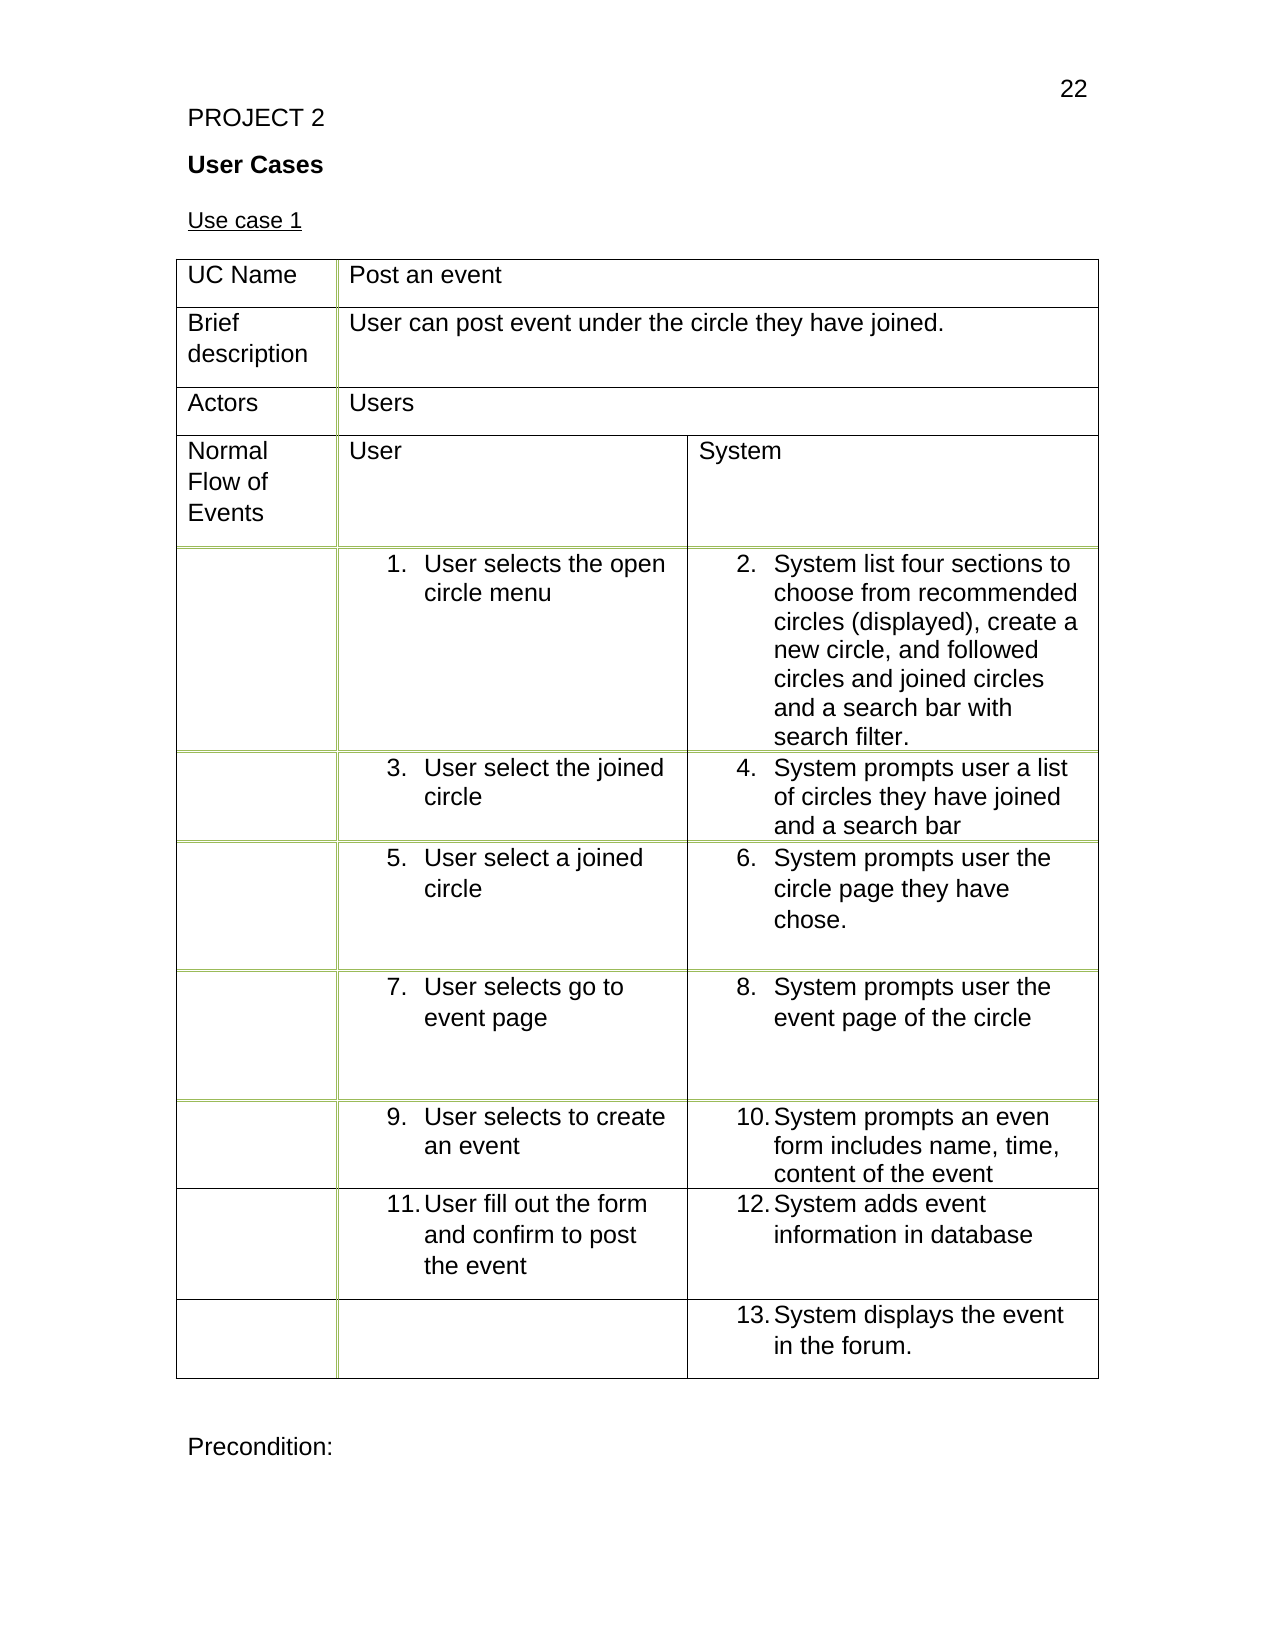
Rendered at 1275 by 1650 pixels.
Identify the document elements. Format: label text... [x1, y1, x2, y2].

table_cell User selects to create an event [339, 1102, 687, 1188]
table_cell Users [339, 388, 1098, 435]
text Precondition: [187, 1432, 1087, 1461]
table_cell [177, 972, 336, 1099]
table_cell User can post event under the circle they have joined. [339, 308, 1098, 387]
text User Cases [187, 150, 1087, 179]
table_cell User selects the open circle menu [339, 549, 687, 750]
table_cell Brief description [177, 308, 336, 387]
table_header Post an event [339, 260, 1098, 307]
table_cell [177, 843, 336, 969]
table_cell [177, 1189, 336, 1299]
text Use case 1 [187, 207, 1087, 234]
table_cell System [688, 436, 1098, 546]
table_cell System prompts an even form includes name, time, content of the event [688, 1102, 1098, 1188]
table_cell User fill out the form and confirm to post the event [339, 1189, 687, 1299]
table_cell System displays the event in the forum. [688, 1300, 1098, 1378]
table_cell User select a joined circle [339, 843, 687, 969]
table_cell Actors [177, 388, 336, 435]
table_cell System prompts user the circle page they have chose. [688, 843, 1098, 969]
table_cell [177, 753, 336, 839]
table_cell System prompts user the event page of the circle [688, 972, 1098, 1099]
table_cell User select the joined circle [339, 753, 687, 839]
table_cell System prompts user a list of circles they have joined and a search bar [688, 753, 1098, 839]
table_cell [177, 549, 336, 750]
table_cell System list four sections to choose from recommended circles (displayed), create a new circle, and followed circles and joined circles and a search bar with search filter. [688, 549, 1098, 750]
table_cell User selects go to event page [339, 972, 687, 1099]
table_cell [177, 1300, 336, 1378]
table_cell Normal Flow of Events [177, 436, 336, 546]
table_cell User [339, 436, 687, 546]
table_cell [177, 1102, 336, 1188]
table_header UC Name [177, 260, 336, 307]
table_cell [339, 1300, 687, 1378]
table_cell System adds event information in database [688, 1189, 1098, 1299]
